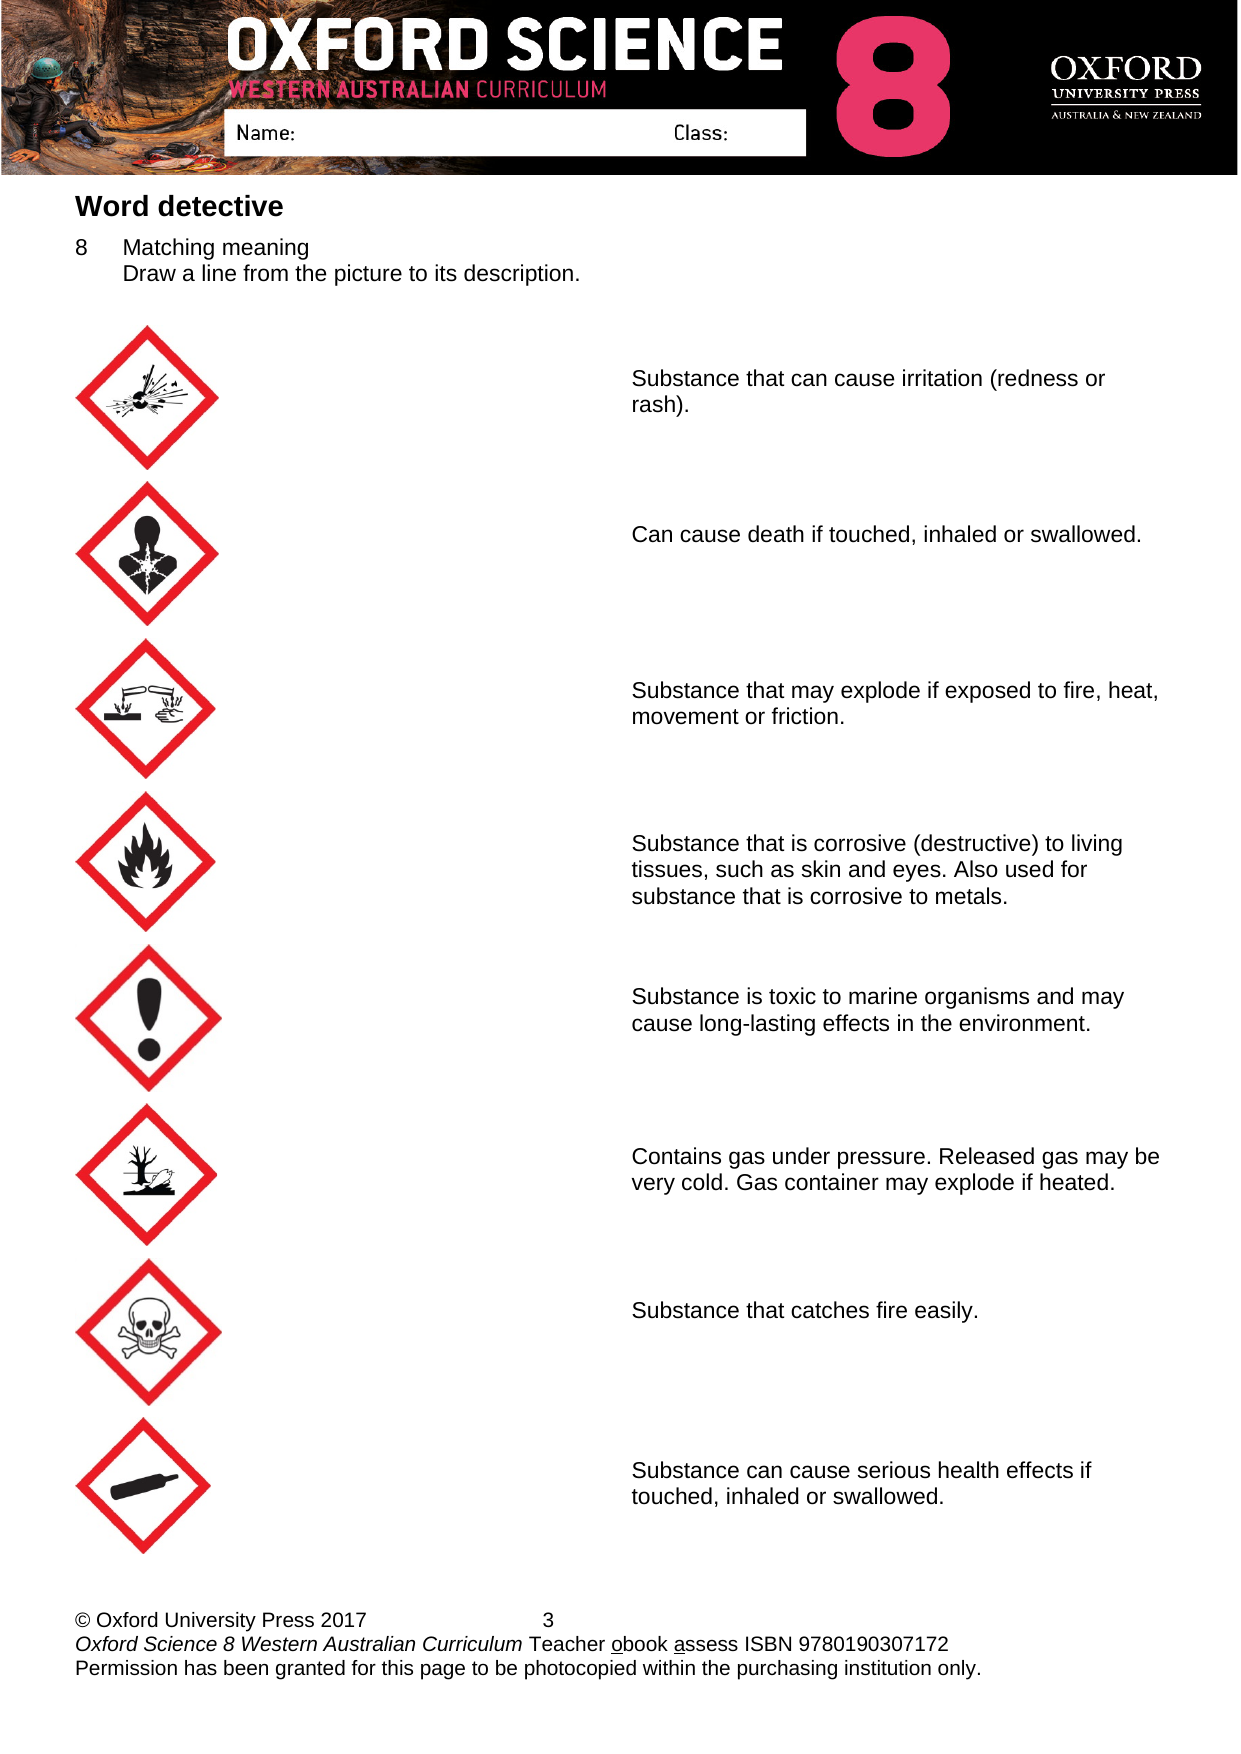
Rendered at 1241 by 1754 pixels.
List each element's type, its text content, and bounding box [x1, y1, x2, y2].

table_cell Contains gas under pressure. Released gas may be very cold. Gas container may explode if heated. [620, 1104, 1176, 1258]
table_cell Can cause death if touched, inhaled or swallowed. [620, 482, 1176, 638]
table_cell Substance that may explode if exposed to fire, heat, movement or friction. [620, 638, 1176, 791]
table_cell [64, 1259, 620, 1418]
table_header [64, 326, 620, 482]
table_cell [64, 791, 620, 944]
table_cell [64, 638, 620, 791]
list Draw a line from the picture to its description. [122, 260, 1165, 287]
table_cell [64, 482, 620, 638]
table_cell Substance that is corrosive (destructive) to living tissues, such as skin and eyes. Also used for substance that is corrosive to metals. [620, 791, 1176, 944]
picture [75, 325, 219, 470]
table_cell Substance is toxic to marine organisms and may cause long-lasting effects in the environment. [620, 944, 1176, 1104]
picture [0, 0, 1236, 174]
picture [75, 944, 222, 1092]
list 8 Matching meaning [75, 234, 1165, 260]
table_cell [64, 944, 620, 1104]
picture [75, 1258, 222, 1406]
picture [75, 638, 216, 779]
text Word detective [75, 174, 1165, 223]
table_cell Substance can cause serious health effects if touched, inhaled or swallowed. [620, 1418, 1176, 1566]
picture [75, 1417, 211, 1554]
table_cell [64, 1418, 620, 1566]
picture [75, 481, 219, 626]
table_cell [64, 1104, 620, 1258]
picture [75, 1103, 218, 1246]
table_header Substance that can cause irritation (redness or rash). [620, 326, 1176, 482]
table_cell Substance that catches fire easily. [620, 1259, 1176, 1418]
picture [75, 791, 216, 932]
